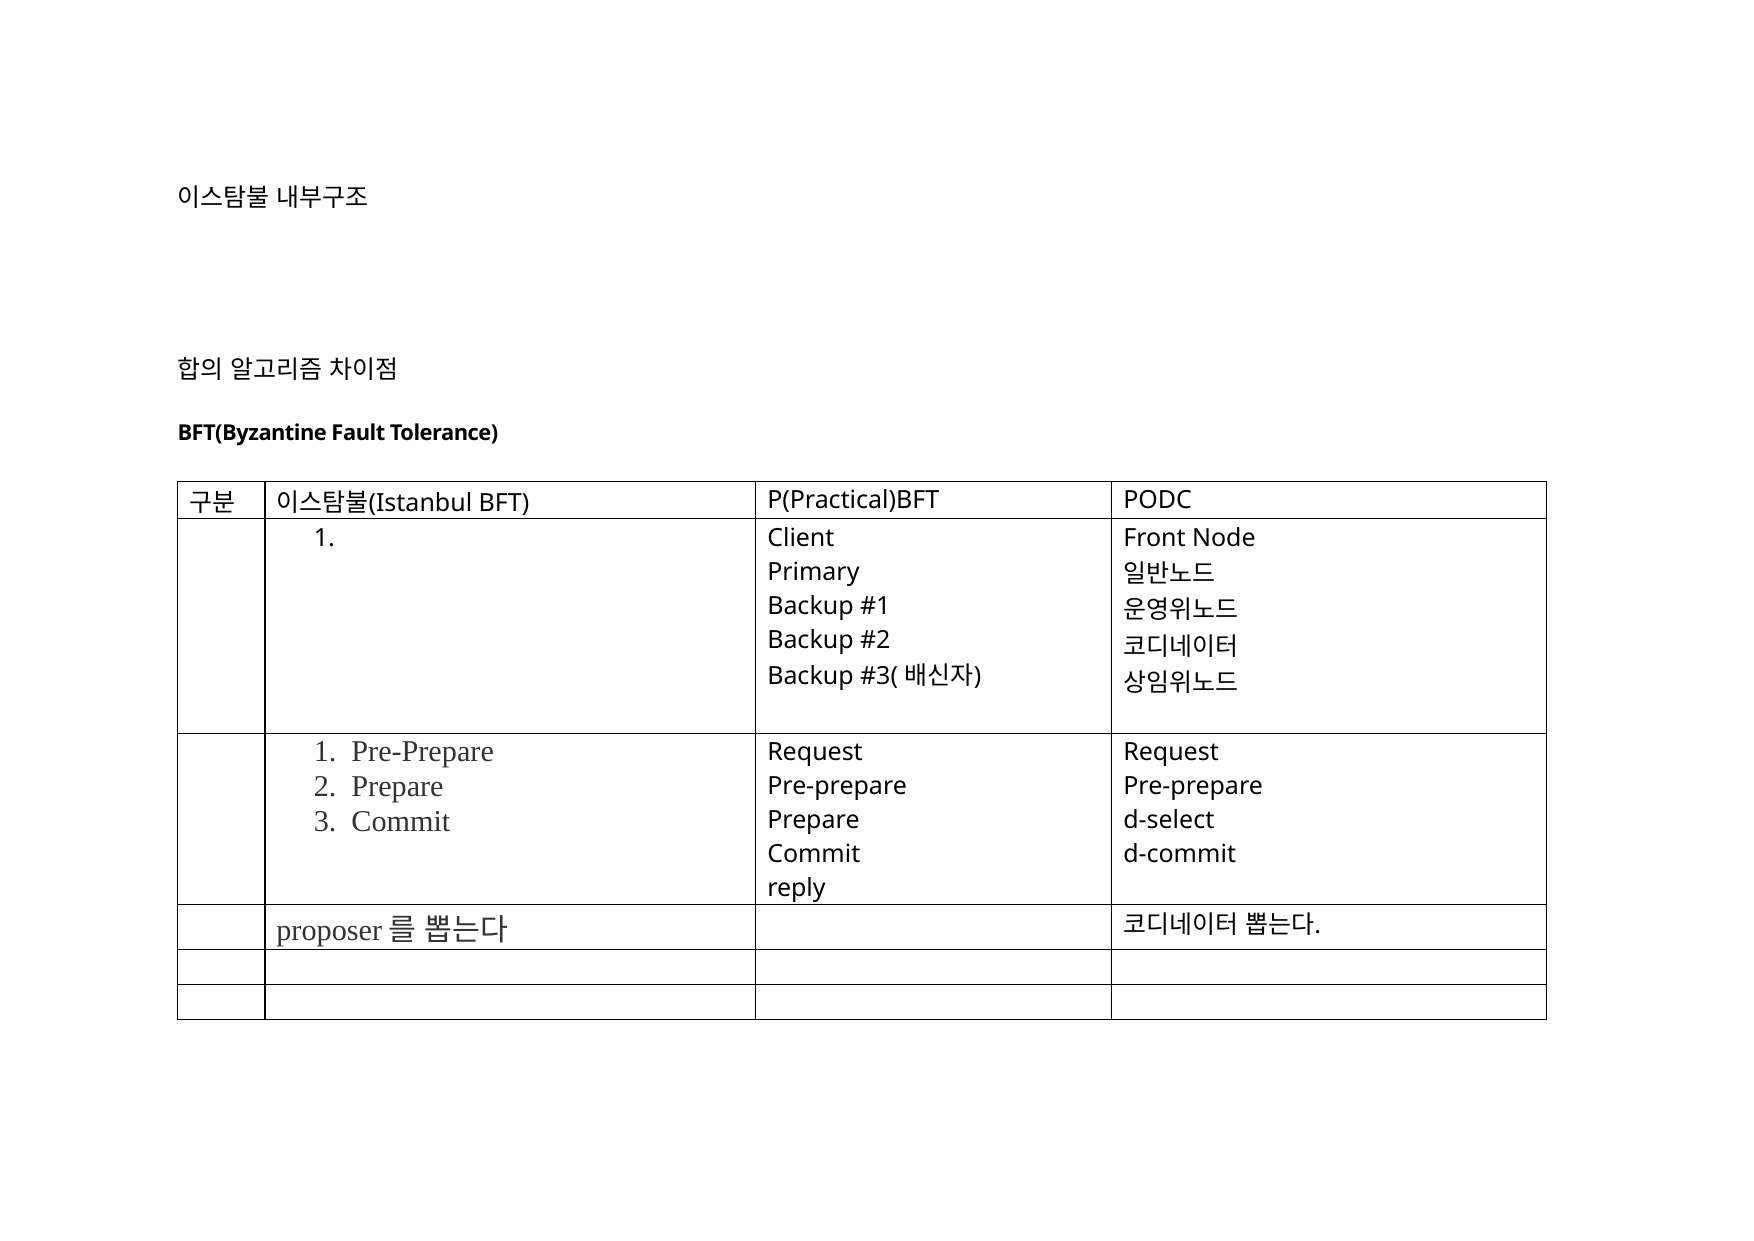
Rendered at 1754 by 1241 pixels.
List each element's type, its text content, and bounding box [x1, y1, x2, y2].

table_cell [266, 950, 755, 984]
table_cell Client Primary Backup #1 Backup #2 Backup #3( 배신자) [756, 519, 1111, 732]
table_cell proposer를 뽑는다 [266, 905, 755, 949]
table_cell [178, 734, 264, 904]
table_cell Pre-Prepare Prepare Commit [266, 734, 755, 904]
table_cell 코디네이터 뽑는다. [1112, 905, 1546, 949]
table_cell [756, 950, 1111, 984]
table_header 이스탐불(Istanbul BFT) [266, 482, 755, 518]
table_cell [178, 905, 264, 949]
table_cell [1112, 985, 1546, 1019]
text 이스탐불 내부구조 [177, 177, 1547, 213]
table_header 구분 [178, 482, 264, 518]
table_cell [178, 985, 264, 1019]
text BFT(Byzantine Fault Tolerance) [177, 417, 1547, 447]
table_header PODC [1112, 482, 1546, 518]
table_cell [266, 985, 755, 1019]
table_cell [266, 519, 755, 732]
table_cell [756, 985, 1111, 1019]
table_cell [756, 905, 1111, 949]
table_cell [178, 950, 264, 984]
table_cell Request Pre-prepare d-select d-commit [1112, 734, 1546, 904]
table_cell Request Pre-prepare Prepare Commit reply [756, 734, 1111, 904]
table_cell [1112, 950, 1546, 984]
table_cell [178, 519, 264, 732]
table_header P(Practical)BFT [756, 482, 1111, 518]
text 합의 알고리즘 차이점 [177, 350, 1547, 386]
table_cell Front Node 일반노드 운영위노드 코디네이터 상임위노드 [1112, 519, 1546, 732]
